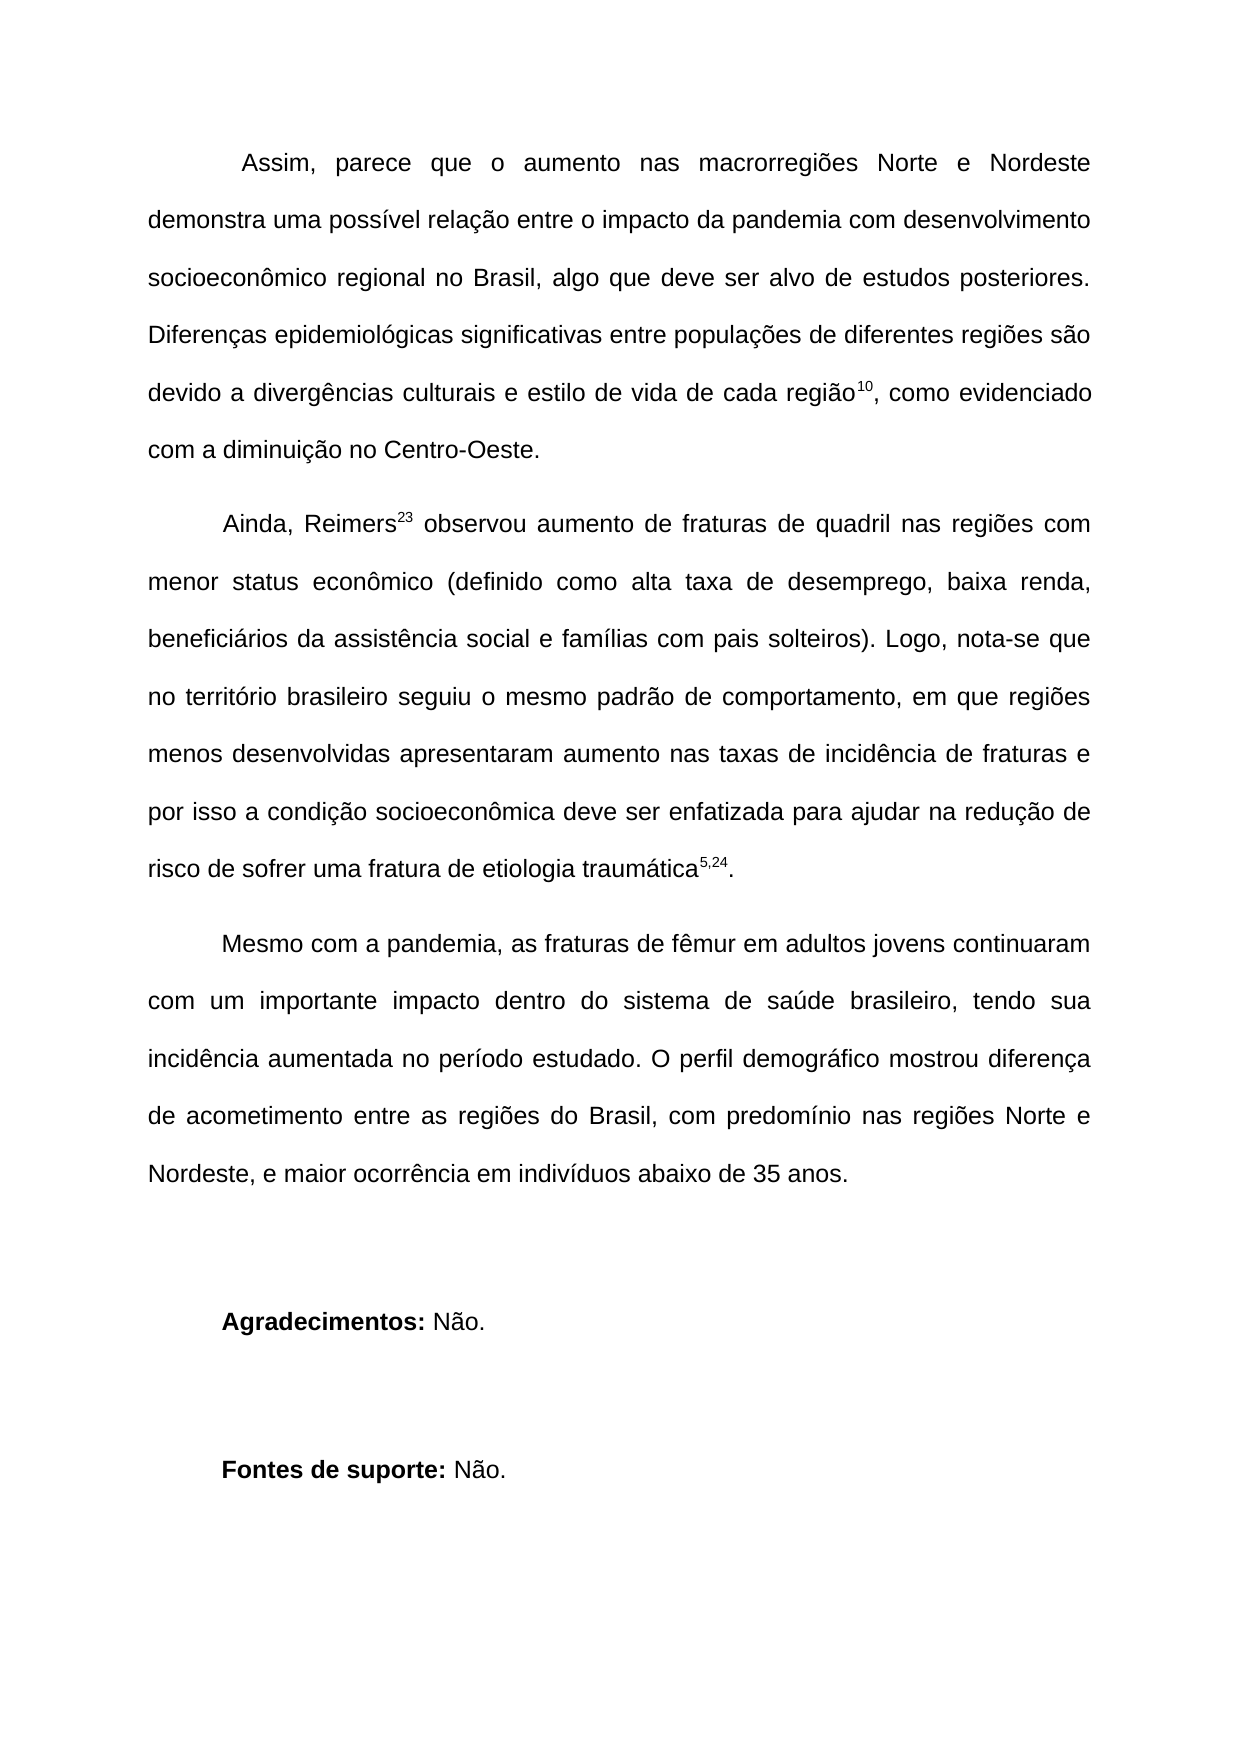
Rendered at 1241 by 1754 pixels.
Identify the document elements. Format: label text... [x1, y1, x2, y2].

text Assim, parece que o aumento nas macrorregiões Norte e Nordeste demonstra uma possível relação entre o impacto da pandemia com desenvolvimento socioeconômico regional no Brasil, algo que deve ser alvo de estudos posteriores. Diferenças epidemiológicas significativas entre populações de diferentes regiões são devido a divergências culturais e estilo de vida de cada região10, como evidenciado com a diminuição no Centro-Oeste. [148, 148, 1092, 464]
text Fontes de suporte: Não. [148, 1455, 1092, 1484]
text Mesmo com a pandemia, as fraturas de fêmur em adultos jovens continuaram com um importante impacto dentro do sistema de saúde brasileiro, tendo sua incidência aumentada no período estudado. O perfil demográfico mostrou diferença de acometimento entre as regiões do Brasil, com predomínio nas regiões Norte e Nordeste, e maior ocorrência em indivíduos abaixo de 35 anos. [148, 928, 1092, 1187]
text Ainda, Reimers23 observou aumento de fraturas de quadril nas regiões com menor status econômico (definido como alta taxa de desemprego, baixa renda, beneficiários da assistência social e famílias com pais solteiros). Logo, nota-se que no território brasileiro seguiu o mesmo padrão de comportamento, em que regiões menos desenvolvidas apresentaram aumento nas taxas de incidência de fraturas e por isso a condição socioeconômica deve ser enfatizada para ajudar na redução de risco de sofrer uma fratura de etiologia traumática5,24. [148, 509, 1092, 883]
text Agradecimentos: Não. [148, 1307, 1092, 1336]
